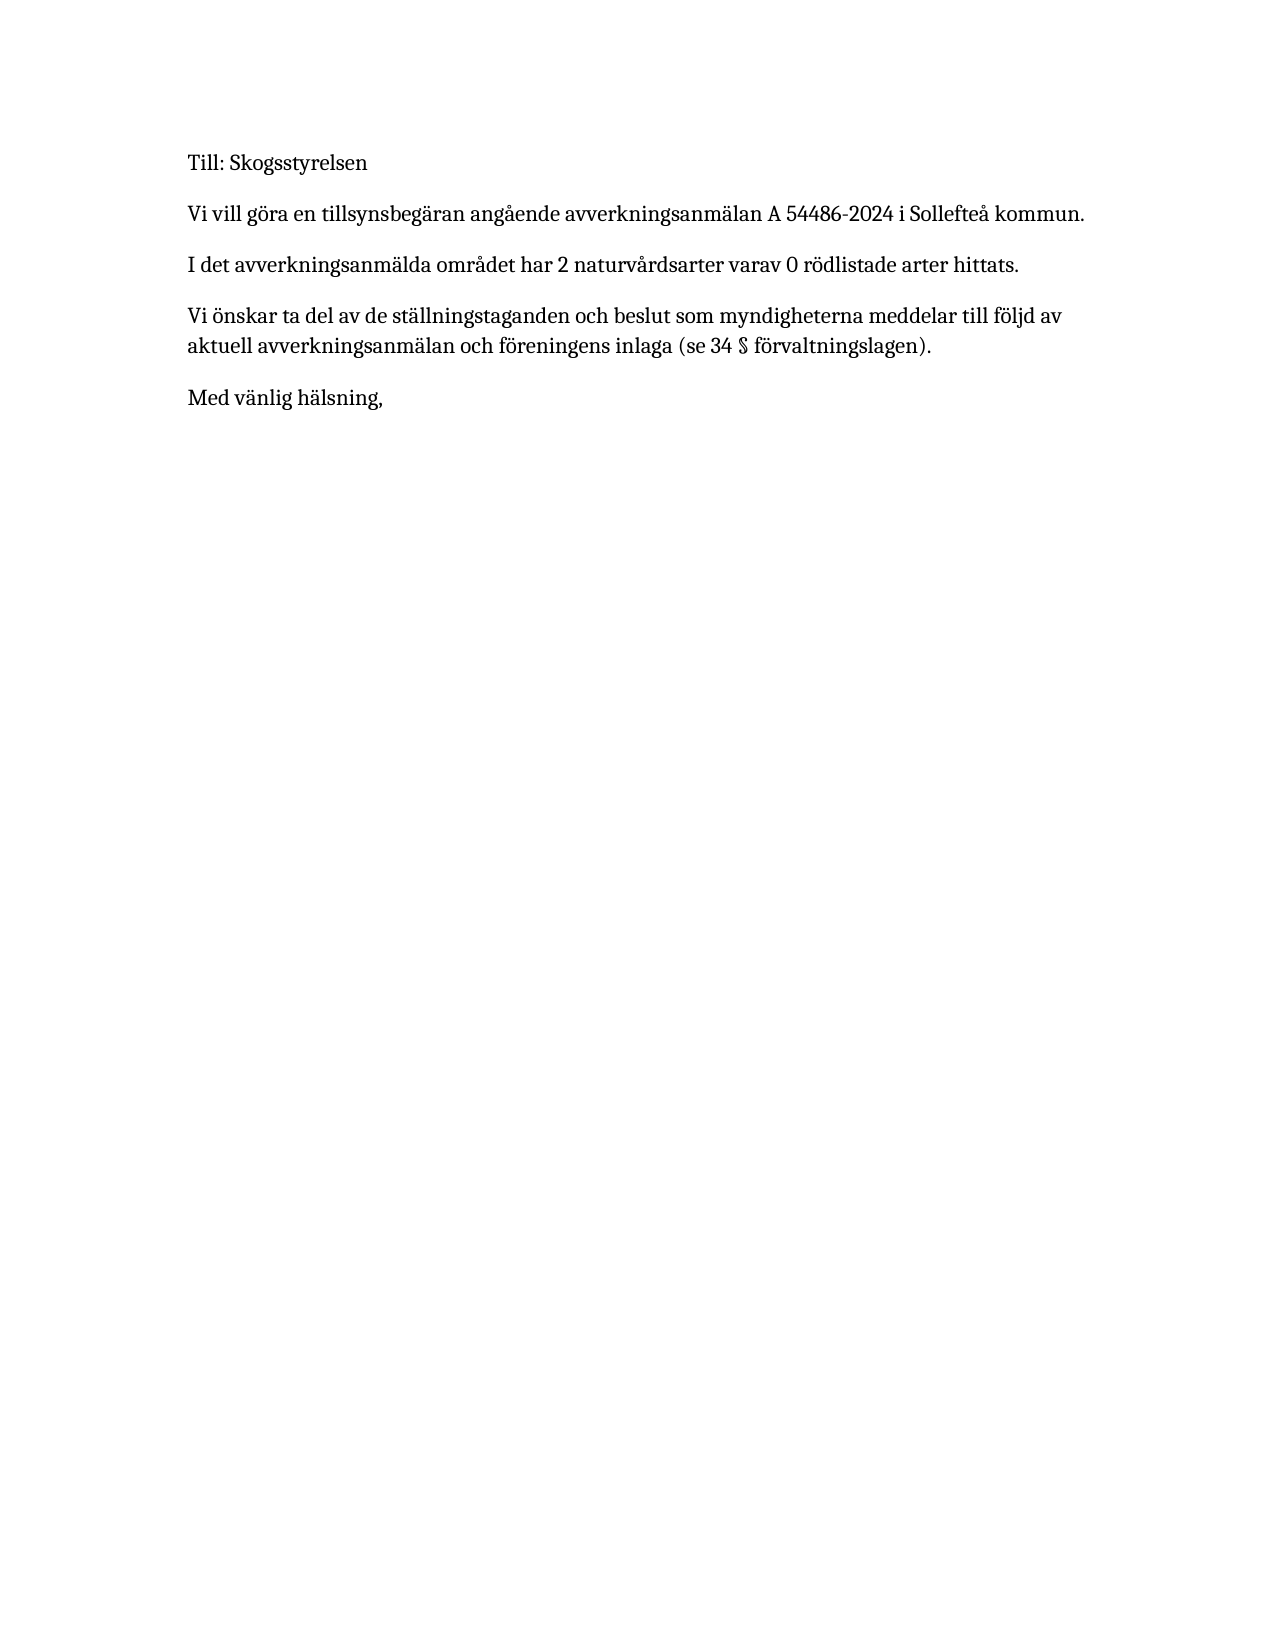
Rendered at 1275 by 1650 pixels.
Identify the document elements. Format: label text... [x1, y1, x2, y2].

text Vi önskar ta del av de ställningstaganden och beslut som myndigheterna meddelar till följd av aktuell avverkningsanmälan och föreningens inlaga (se 34 § förvaltningslagen). [187, 303, 1087, 360]
text Med vänlig hälsning, [187, 384, 1087, 441]
text Till: Skogsstyrelsen [187, 150, 1087, 176]
text Vi vill göra en tillsynsbegäran angående avverkningsanmälan A 54486-2024 i Sollefteå kommun. [187, 201, 1087, 227]
text I det avverkningsanmälda området har 2 naturvårdsarter varav 0 rödlistade arter hittats. [187, 252, 1087, 278]
